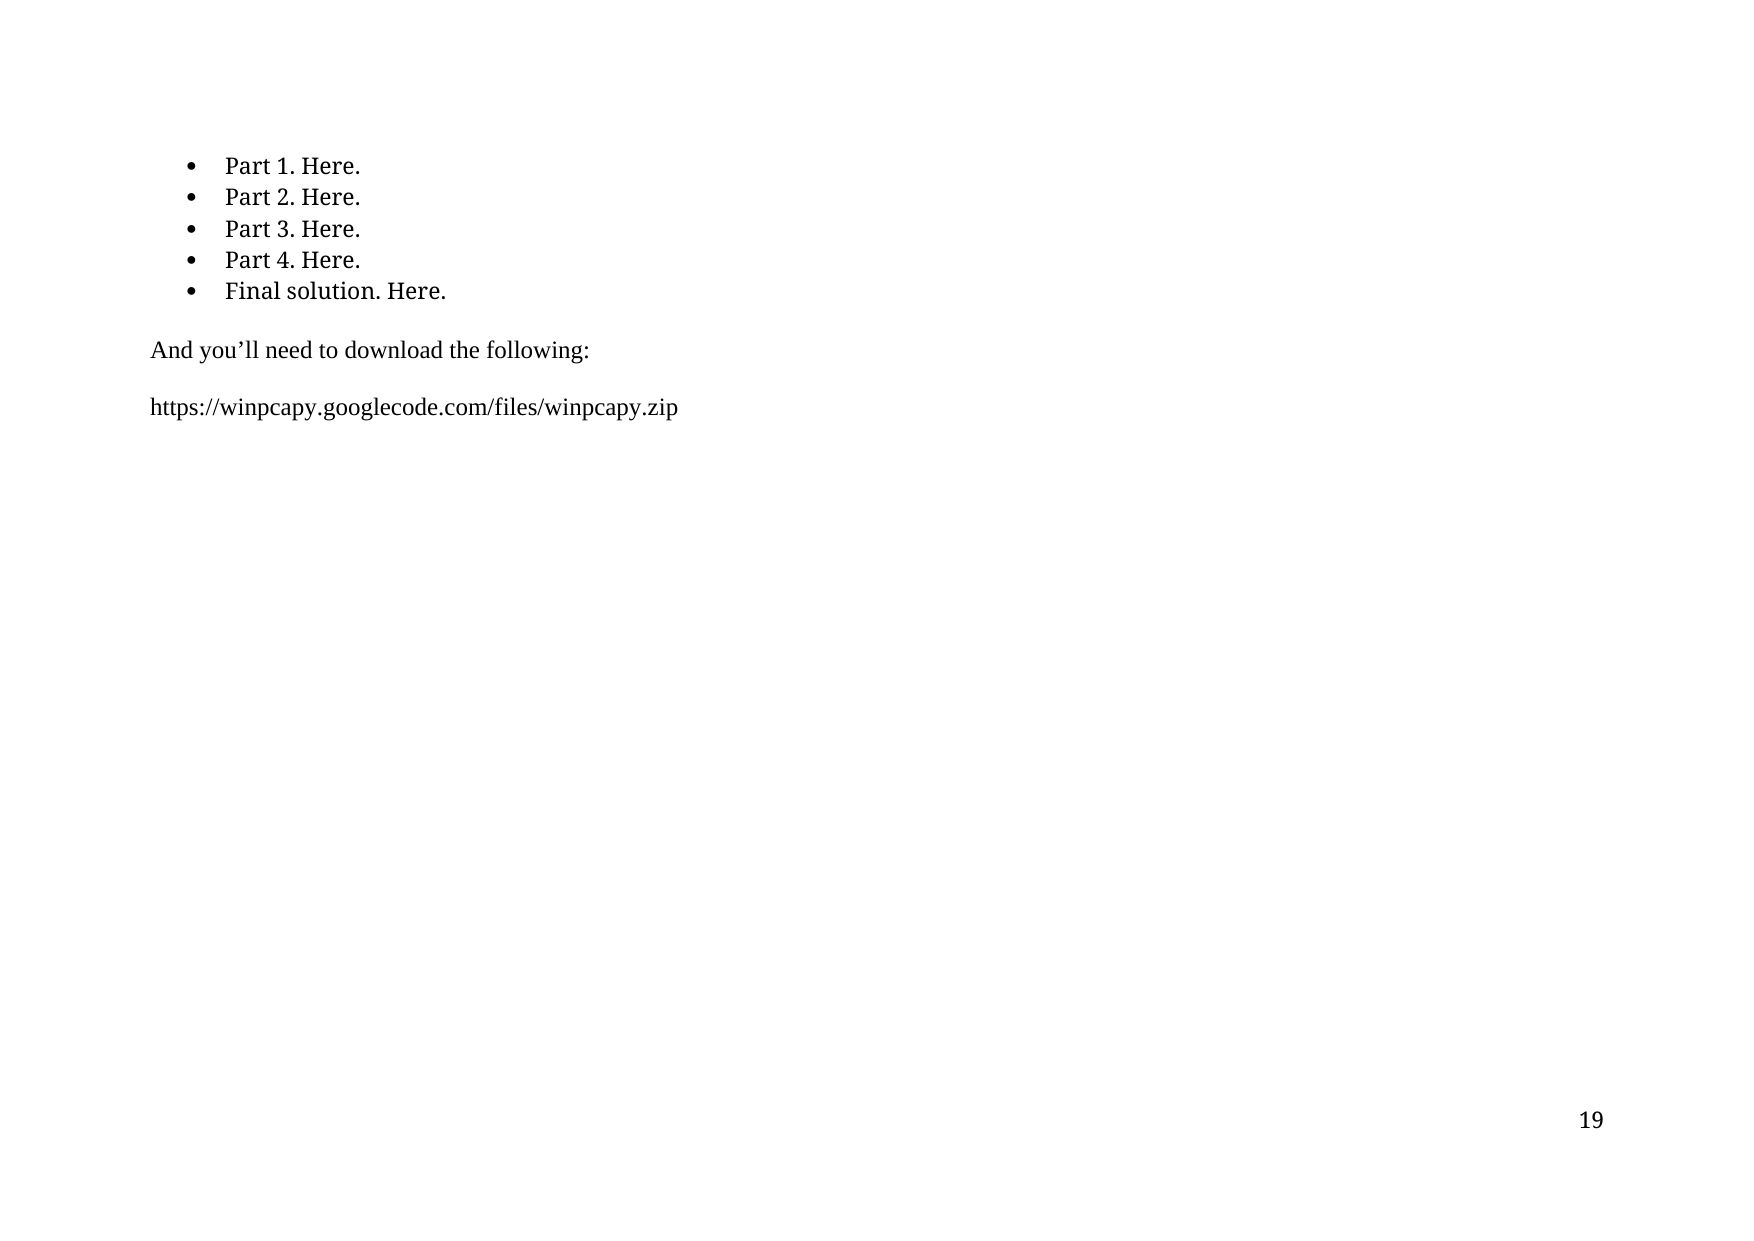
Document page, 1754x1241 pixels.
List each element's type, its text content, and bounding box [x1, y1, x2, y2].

list Part 3. Here. [187, 212, 1604, 244]
text https://winpcapy.googlecode.com/files/winpcapy.zip [150, 392, 1604, 421]
list Part 4. Here. [187, 244, 1604, 275]
list Part 1. Here. [187, 150, 1604, 181]
list Final solution. Here. [187, 275, 1604, 306]
text And you’ll need to download the following: [150, 335, 1604, 364]
list Part 2. Here. [187, 181, 1604, 212]
